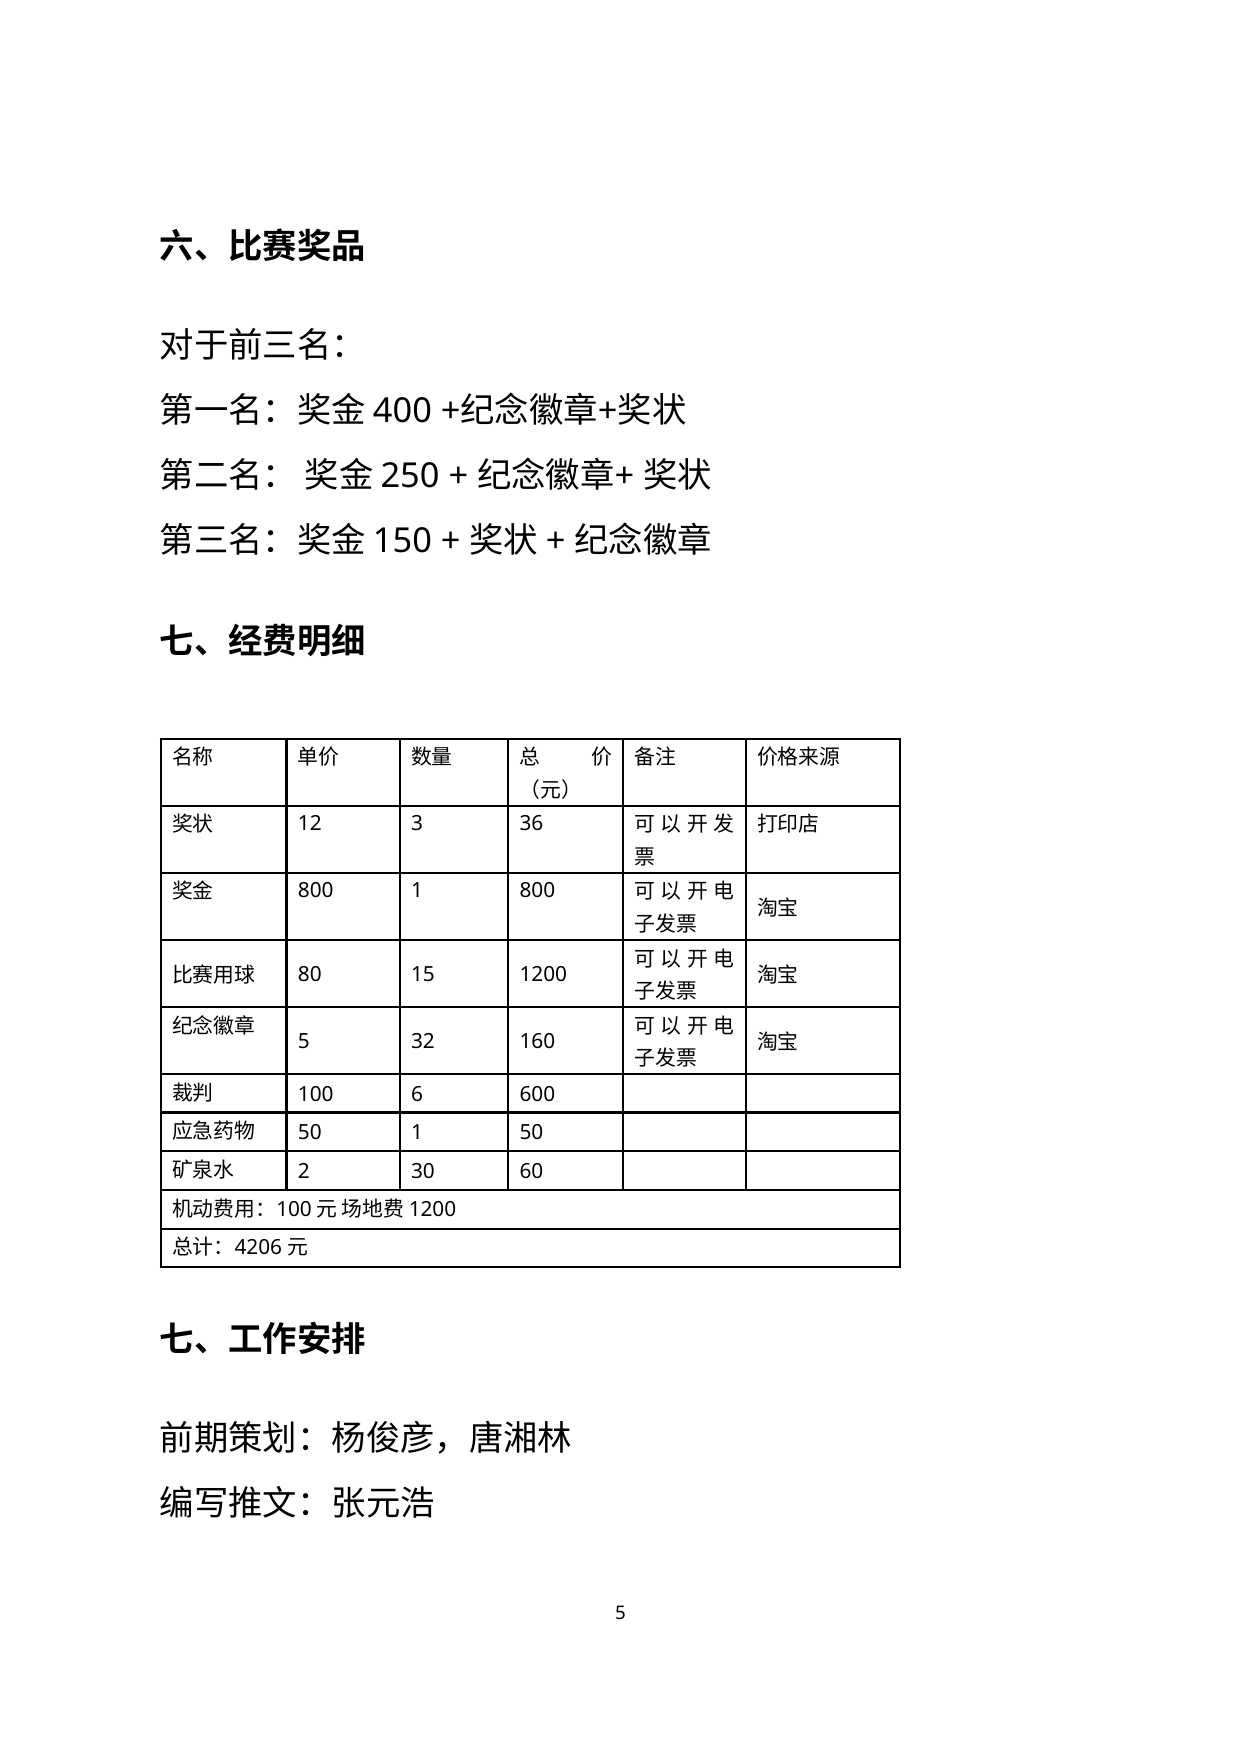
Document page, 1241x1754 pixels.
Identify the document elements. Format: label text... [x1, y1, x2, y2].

table_cell 1 [401, 1114, 507, 1150]
table_cell [747, 1152, 899, 1189]
table_cell 80 [288, 941, 399, 1006]
table_header 价格来源 [747, 740, 899, 804]
table_cell 奖状 [162, 807, 285, 872]
table_cell 30 [401, 1152, 507, 1189]
text 第二名： 奖金250 + 纪念徽章+ 奖状 [159, 440, 1081, 505]
table_cell 36 [509, 807, 622, 872]
table_cell 可以开电子发票 [624, 941, 745, 1006]
table_cell 裁判 [162, 1075, 285, 1111]
table_cell [624, 1152, 745, 1189]
table_cell 淘宝 [747, 874, 899, 939]
table_cell 100 [288, 1075, 399, 1111]
table_cell 800 [509, 874, 622, 939]
table_cell 15 [401, 941, 507, 1006]
table_cell [624, 1075, 745, 1111]
table_cell [747, 1114, 899, 1150]
table_cell [624, 1114, 745, 1150]
table_header 备注 [624, 740, 745, 804]
table_cell 淘宝 [747, 941, 899, 1006]
table_header 数量 [401, 740, 507, 804]
table_cell 可以开电子发票 [624, 1008, 745, 1073]
table_cell 60 [509, 1152, 622, 1189]
table_cell 1200 [509, 941, 622, 1006]
table_cell 2 [288, 1152, 399, 1189]
text 编写推文：张元浩 [159, 1468, 1081, 1533]
table_cell 纪念徽章 [162, 1008, 285, 1073]
table_cell [747, 1075, 899, 1111]
table_cell 比赛用球 [162, 941, 285, 1006]
table_cell 5 [288, 1008, 399, 1073]
table_cell 50 [509, 1114, 622, 1150]
table_cell 800 [288, 874, 399, 939]
table_header 总价（元） [509, 740, 622, 804]
subtitle 六、比赛奖品 [159, 211, 1081, 276]
table_cell 淘宝 [747, 1008, 899, 1073]
subtitle 七、工作安排 [159, 1303, 1081, 1368]
table_cell 奖金 [162, 874, 285, 939]
text 第三名：奖金150 + 奖状 + 纪念徽章 [159, 505, 1081, 570]
table_cell 矿泉水 [162, 1152, 285, 1189]
table_cell 50 [288, 1114, 399, 1150]
table_cell 12 [288, 807, 399, 872]
table_cell 机动费用：100元 场地费 1200 [162, 1191, 899, 1227]
table_cell 600 [509, 1075, 622, 1111]
table_cell 可以开电子发票 [624, 874, 745, 939]
table_header 名称 [162, 740, 285, 804]
subtitle 七、经费明细 [159, 606, 1081, 671]
text 对于前三名： [159, 310, 1081, 375]
table_header 单价 [288, 740, 399, 804]
table_cell 总计：4206 元 [162, 1230, 899, 1266]
table_cell 打印店 [747, 807, 899, 872]
table_cell 1 [401, 874, 507, 939]
table_cell 6 [401, 1075, 507, 1111]
table_cell 3 [401, 807, 507, 872]
text 第一名：奖金400 +纪念徽章+奖状 [159, 375, 1081, 440]
text 前期策划：杨俊彦，唐湘林 [159, 1403, 1081, 1468]
table_cell 32 [401, 1008, 507, 1073]
table_cell 160 [509, 1008, 622, 1073]
table_cell 可以开发票 [624, 807, 745, 872]
table_cell 应急药物 [162, 1114, 285, 1150]
